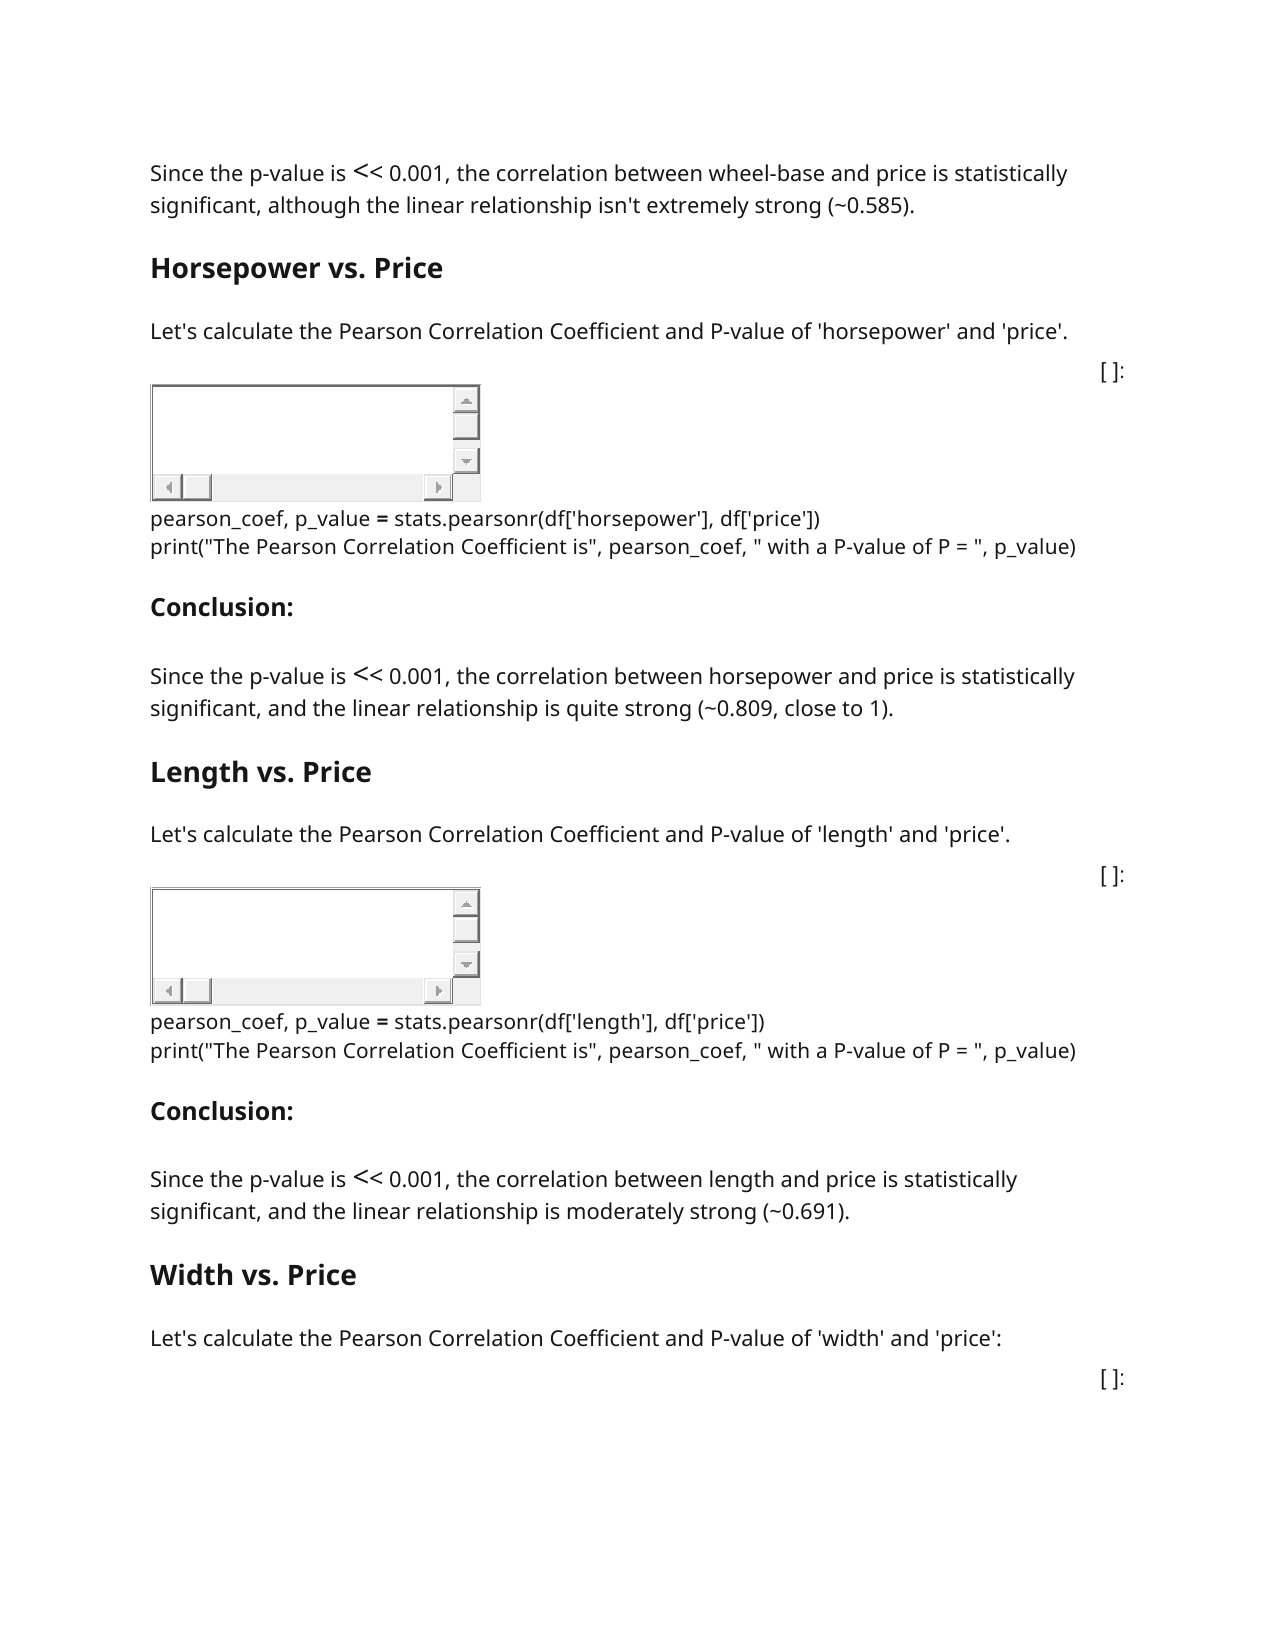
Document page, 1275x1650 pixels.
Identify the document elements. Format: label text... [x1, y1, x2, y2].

text Conclusion: [150, 590, 1125, 624]
text [ ]: [150, 358, 1125, 384]
text Since the p-value is << 0.001, the correlation between wheel-base and price is statistically significant, although the linear relationship isn't extremely strong (~0.585). [150, 150, 1125, 219]
text Let's calculate the Pearson Correlation Coefficient and P-value of 'horsepower' and 'price'. [150, 316, 1125, 346]
text Let's calculate the Pearson Correlation Coefficient and P-value of 'width' and 'price': [150, 1323, 1125, 1353]
text print("The Pearson Correlation Coefficient is", pearson_coef, " with a P-value of P = ", p_value) [150, 532, 1125, 561]
text Let's calculate the Pearson Correlation Coefficient and P-value of 'length' and 'price'. [150, 819, 1125, 849]
text Since the p-value is << 0.001, the correlation between horsepower and price is statistically significant, and the linear relationship is quite strong (~0.809, close to 1). [150, 653, 1125, 723]
text pearson_coef, p_value = stats.pearsonr(df['horsepower'], df['price']) [150, 504, 1125, 532]
text print("The Pearson Correlation Coefficient is", pearson_coef, " with a P-value of P = ", p_value) [150, 1036, 1125, 1064]
text Conclusion: [150, 1093, 1125, 1127]
text Width vs. Price [150, 1255, 1125, 1294]
text [ ]: [150, 1365, 1125, 1390]
text Since the p-value is << 0.001, the correlation between length and price is statistically significant, and the linear relationship is moderately strong (~0.691). [150, 1157, 1125, 1226]
text pearson_coef, p_value = stats.pearsonr(df['length'], df['price']) [150, 1007, 1125, 1036]
text [ ]: [150, 862, 1125, 887]
text Length vs. Price [150, 752, 1125, 790]
text Horsepower vs. Price [150, 249, 1125, 287]
